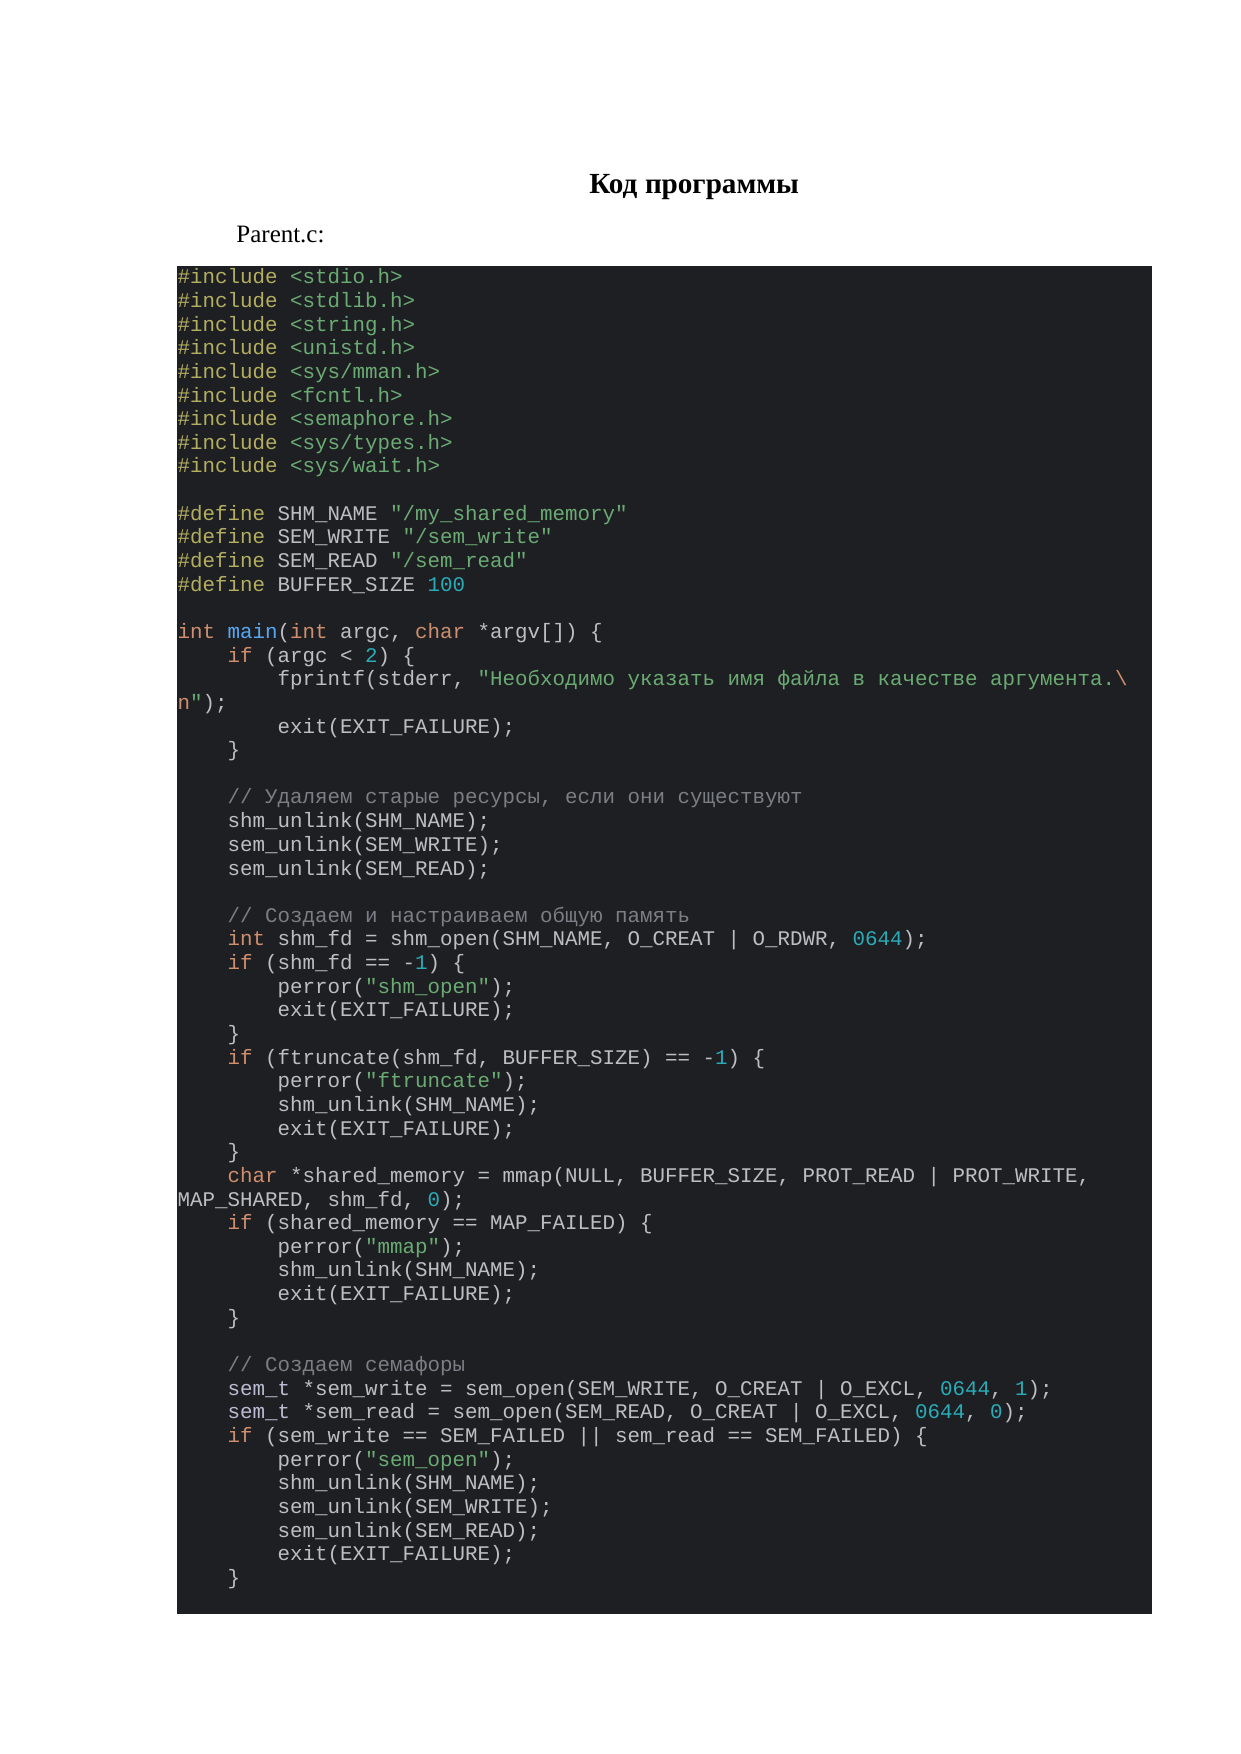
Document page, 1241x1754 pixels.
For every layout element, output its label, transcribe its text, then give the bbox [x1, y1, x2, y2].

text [177, 266, 1152, 1614]
text Код программы [177, 166, 1152, 199]
text Parent.c: [177, 219, 1152, 247]
